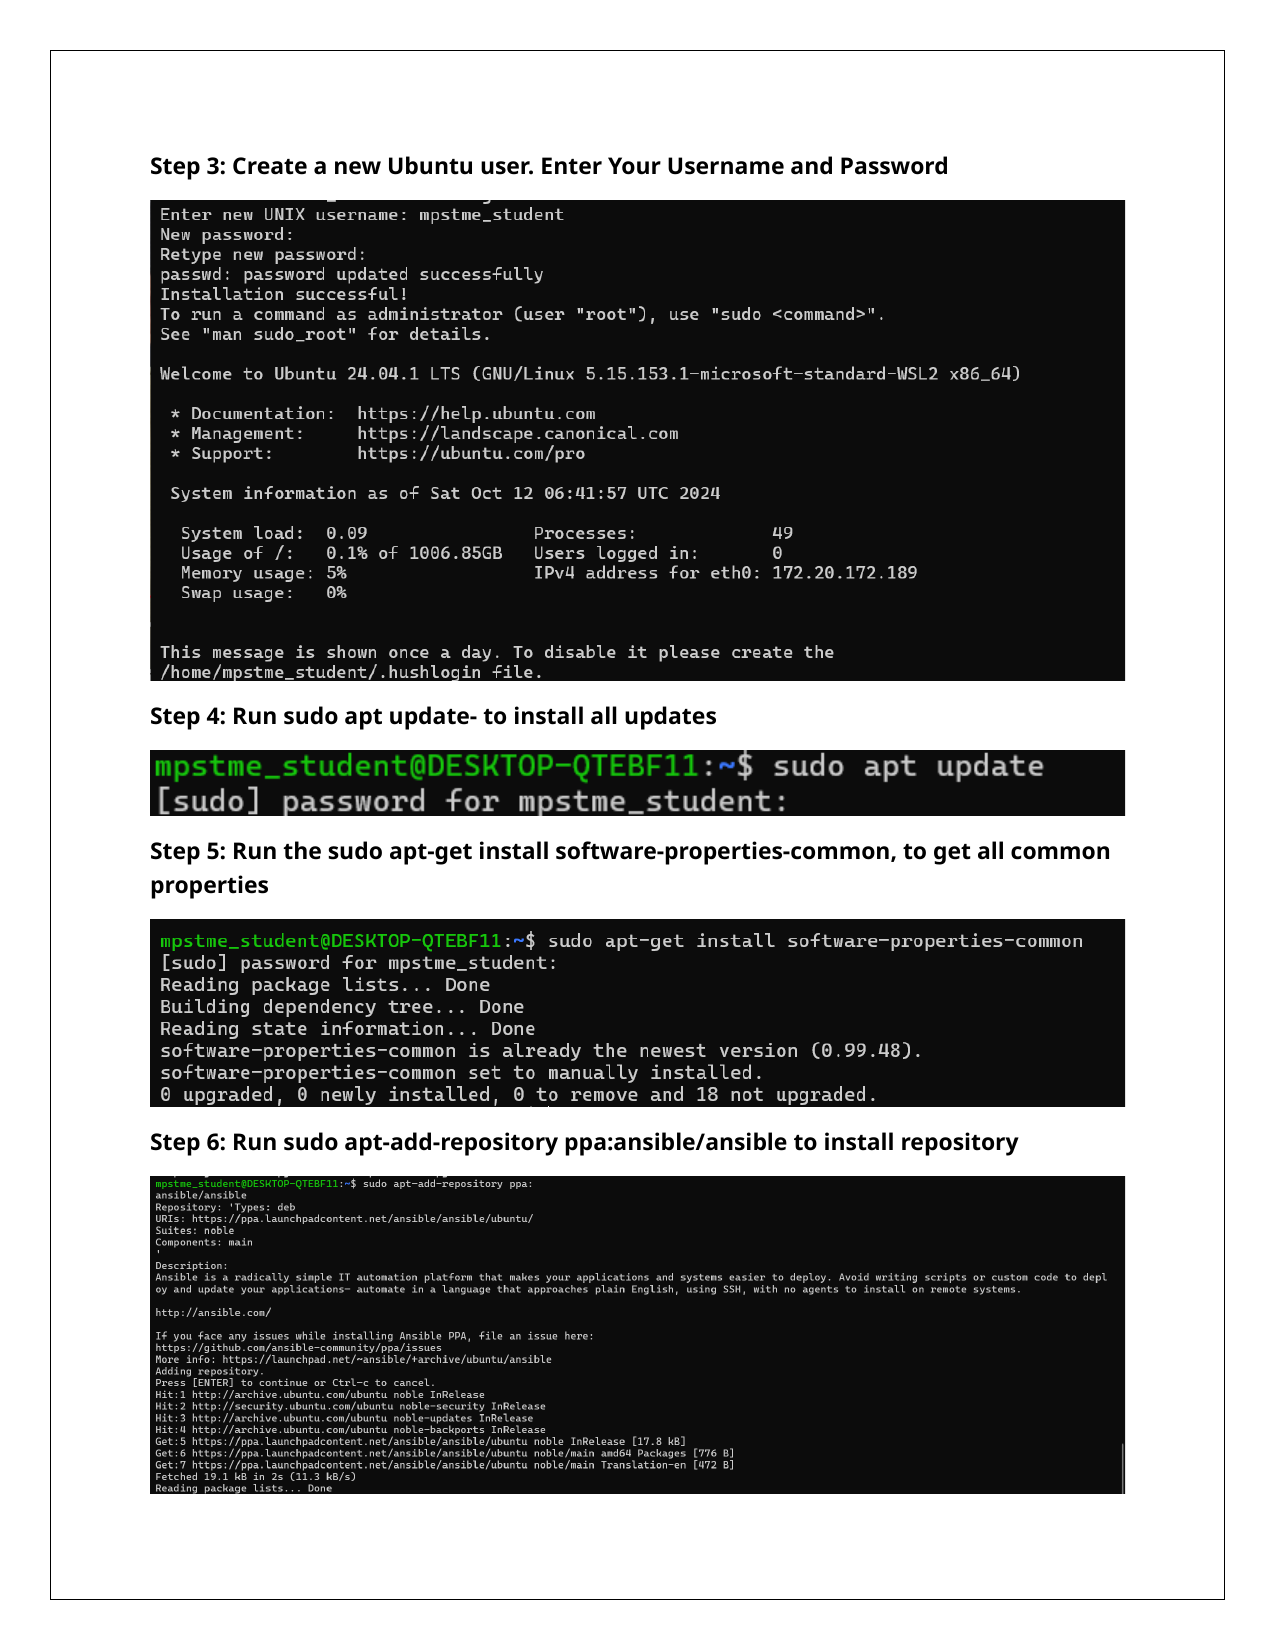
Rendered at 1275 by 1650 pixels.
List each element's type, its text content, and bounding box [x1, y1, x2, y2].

text Step 4: Run sudo apt update- to install all updates [150, 700, 1125, 731]
text Step 5: Run the sudo apt-get install software-properties-common, to get all common properties [150, 835, 1125, 900]
picture [150, 919, 1125, 1107]
picture [150, 750, 1125, 816]
picture [150, 200, 1125, 681]
picture [150, 1176, 1125, 1494]
text Step 3: Create a new Ubuntu user. Enter Your Username and Password [150, 150, 1125, 181]
text Step 6: Run sudo apt-add-repository ppa:ansible/ansible to install repository [150, 1126, 1125, 1157]
